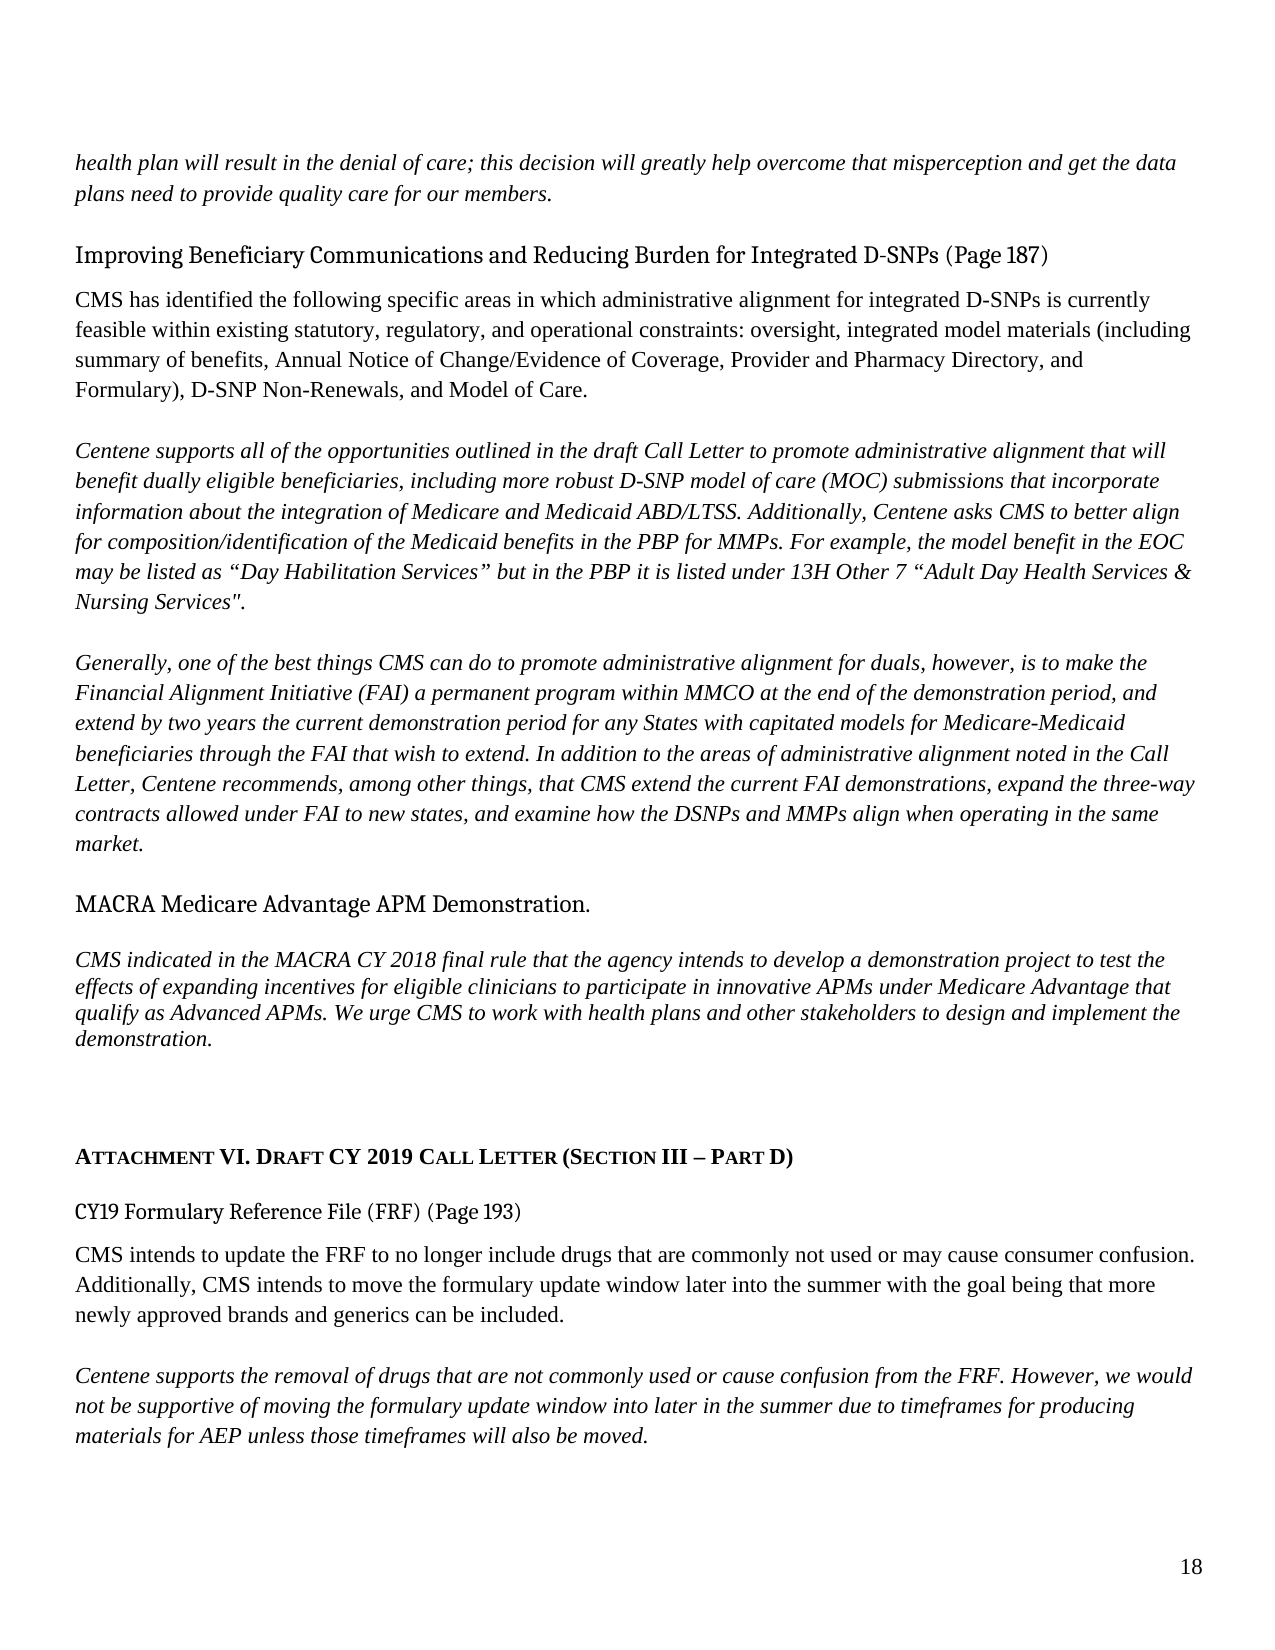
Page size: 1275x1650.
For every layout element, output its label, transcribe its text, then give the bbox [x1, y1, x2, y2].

subtitle MACRA Medicare Advantage APM Demonstration. [75, 890, 1212, 919]
text CMS indicated in the MACRA CY 2018 final rule that the agency intends to develop a demonstration project to test the effects of expanding incentives for eligible clinicians to participate in innovative APMs under Medicare Advantage that qualify as Advanced APMs. We urge CMS to work with health plans and other stakeholders to design and implement the demonstration. [75, 946, 1183, 1052]
subtitle Improving Beneficiary Communications and Reducing Burden for Integrated D-SNPs (Page 187) [75, 241, 1212, 269]
text ATTACHMENT VI. DRAFT CY 2019 CALL LETTER (SECTION III – PART D) [75, 1143, 1212, 1169]
text health plan will result in the denial of care; this decision will greatly help overcome that misperception and get the data plans need to provide quality care for our members. [75, 149, 1179, 206]
subtitle CY19 Formulary Reference File (FRF) (Page 193) [75, 1198, 1212, 1225]
text Centene supports the removal of drugs that are not commonly used or cause confusion from the FRF. However, we would not be supportive of moving the formulary update window into later in the summer due to timeframes for producing materials for AEP unless those timeframes will also be moved. [75, 1362, 1212, 1449]
subtitle CMS has identified the following specific areas in which administrative alignment for integrated D-SNPs is currently feasible within existing statutory, regulatory, and operational constraints: oversight, integrated model materials (including summary of benefits, Annual Notice of Change/Evidence of Coverage, Provider and Pharmacy Directory, and Formulary), D-SNP Non-Renewals, and Model of Care. [75, 286, 1194, 403]
text Centene supports all of the opportunities outlined in the draft Call Letter to promote administrative alignment that will benefit dually eligible beneficiaries, including more robust D-SNP model of care (MOC) submissions that incorporate information about the integration of Medicare and Medicaid ABD/LTSS. Additionally, Centene asks CMS to better align for composition/identification of the Medicaid benefits in the PBP for MMPs. For example, the model benefit in the EOC may be listed as “Day Habilitation Services” but in the PBP it is listed under 13H Other 7 “Adult Day Health Services & Nursing Services". [75, 437, 1195, 615]
text Generally, one of the best things CMS can do to promote administrative alignment for duals, however, is to make the Financial Alignment Initiative (FAI) a permanent program within MMCO at the end of the demonstration period, and extend by two years the current demonstration period for any States with capitated models for Medicare-Medicaid beneficiaries through the FAI that wish to extend. In addition to the areas of administrative alignment noted in the Call Letter, Centene recommends, among other things, that CMS extend the current FAI demonstrations, expand the three-way contracts allowed under FAI to new states, and examine how the DSNPs and MMPs align when operating in the same market. [75, 649, 1198, 857]
text CMS intends to update the FRF to no longer include drugs that are commonly not used or may cause consumer confusion. Additionally, CMS intends to move the formulary update window later into the summer with the goal being that more newly approved brands and generics can be included. [75, 1241, 1198, 1328]
